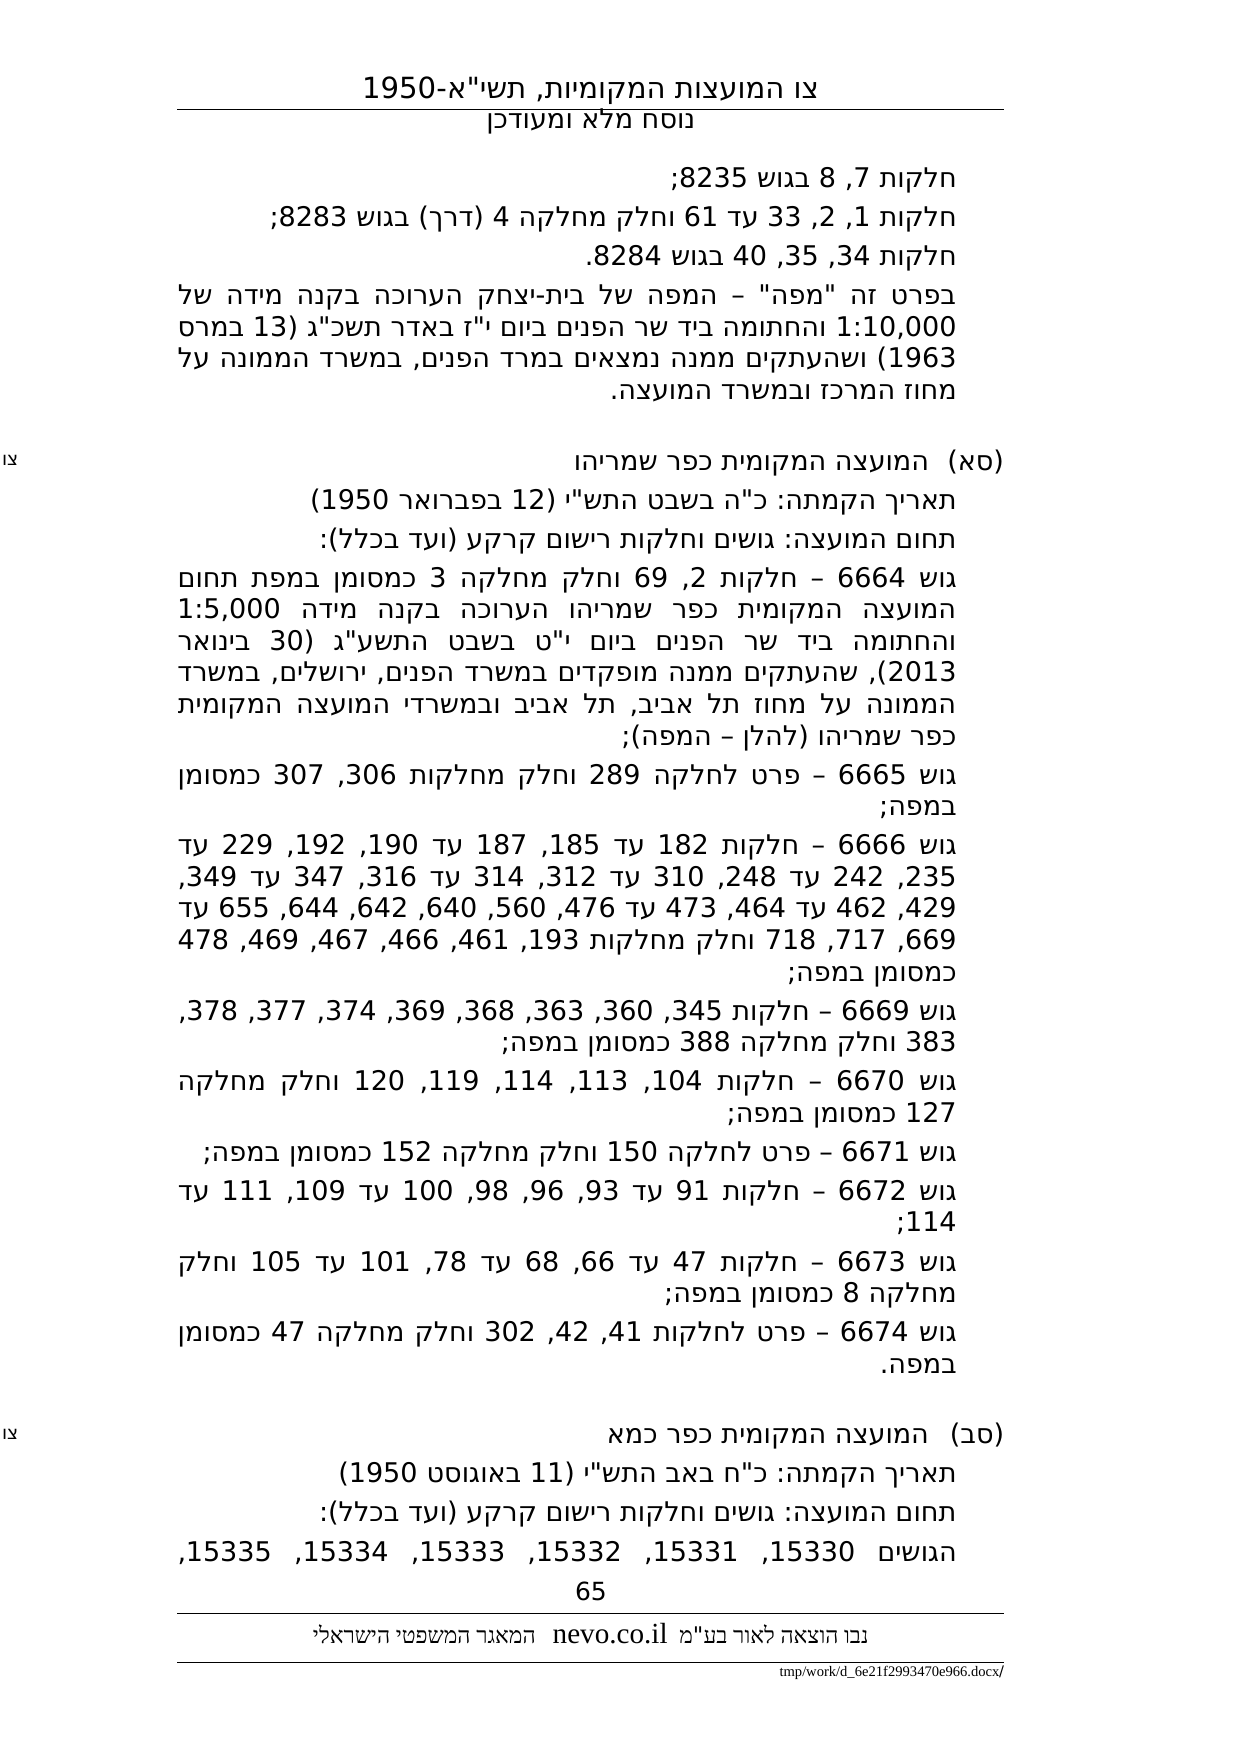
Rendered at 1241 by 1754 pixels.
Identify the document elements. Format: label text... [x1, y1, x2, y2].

text גוש 6664 – חלקות 2, 69 וחלק מחלקה 3 כמסומן במפת תחום המועצה המקומית כפר שמריהו הערוכה בקנה מידה 1:5,000 והחתומה ביד שר הפנים ביום י"ט בשבט התשע"ג (30 בינואר 2013), שהעתקים ממנה מופקדים במשרד הפנים, ירושלים, במשרד הממונה על מחוז תל אביב, תל אביב ובמשרדי המועצה המקומית כפר שמריהו (להלן – המפה); [177, 562, 957, 751]
text תאריך הקמתה: כ"ה בשבט התש"י (12 בפברואר 1950) [177, 484, 957, 516]
text תחום המועצה: גושים וחלקות רישום קרקע (ועד בכלל): [177, 523, 957, 554]
text (סב) המועצה המקומית כפר כמא [177, 1419, 1004, 1450]
text גוש 6665 – פרט לחלקה 289 וחלק מחלקות 306, 307 כמסומן במפה; [177, 759, 957, 822]
text גוש 6673 – חלקות 47 עד 66, 68 עד 78, 101 עד 105 וחלק מחלקה 8 כמסומן במפה; [177, 1246, 957, 1309]
text גוש 6674 – פרט לחלקות 41, 42, 302 וחלק מחלקה 47 כמסומן במפה. [177, 1316, 957, 1379]
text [177, 1536, 957, 1567]
text חלקות 7, 8 בגוש 8235; [177, 162, 957, 194]
text גוש 6671 – פרט לחלקה 150 וחלק מחלקה 152 כמסומן במפה; [177, 1136, 957, 1168]
text חלקות 1, 2, 33 עד 61 וחלק מחלקה 4 (דרך) בגוש 8283; [177, 201, 957, 233]
text בפרט זה "מפה" – המפה של בית-יצחק הערוכה בקנה מידה של 1:10,000 והחתומה ביד שר הפנים ביום י"ז באדר תשכ"ג (13 במרס 1963) ושהעתקים ממנה נמצאים במרד הפנים, במשרד הממונה על מחוז המרכז ובמשרד המועצה. [177, 279, 957, 406]
text תאריך הקמתה: כ"ח באב התש"י (11 באוגוסט 1950) [177, 1458, 957, 1489]
text (סא) המועצה המקומית כפר שמריהו [177, 445, 1004, 476]
text גוש 6670 – חלקות 104, 113, 114, 119, 120 וחלק מחלקה 127 כמסומן במפה; [177, 1066, 957, 1129]
text גוש 6672 – חלקות 91 עד 93, 96, 98, 100 עד 109, 111 עד 114; [177, 1175, 957, 1238]
text חלקות 34, 35, 40 בגוש 8284. [177, 241, 957, 272]
text גוש 6666 – חלקות 182 עד 185, 187 עד 190, 192, 229 עד 235, 242 עד 248, 310 עד 312, 314 עד 316, 347 עד 349, 429, 462 עד 464, 473 עד 476, 560, 640, 642, 644, 655 עד 669, 717, 718 וחלק מחלקות 193, 461, 466, 467, 469, 478 כמסומן במפה; [177, 829, 957, 987]
text תחום המועצה: גושים וחלקות רישום קרקע (ועד בכלל): [177, 1497, 957, 1528]
text גוש 6669 – חלקות 345, 360, 363, 368, 369, 374, 377, 378, 383 וחלק מחלקה 388 כמסומן במפה; [177, 995, 957, 1058]
